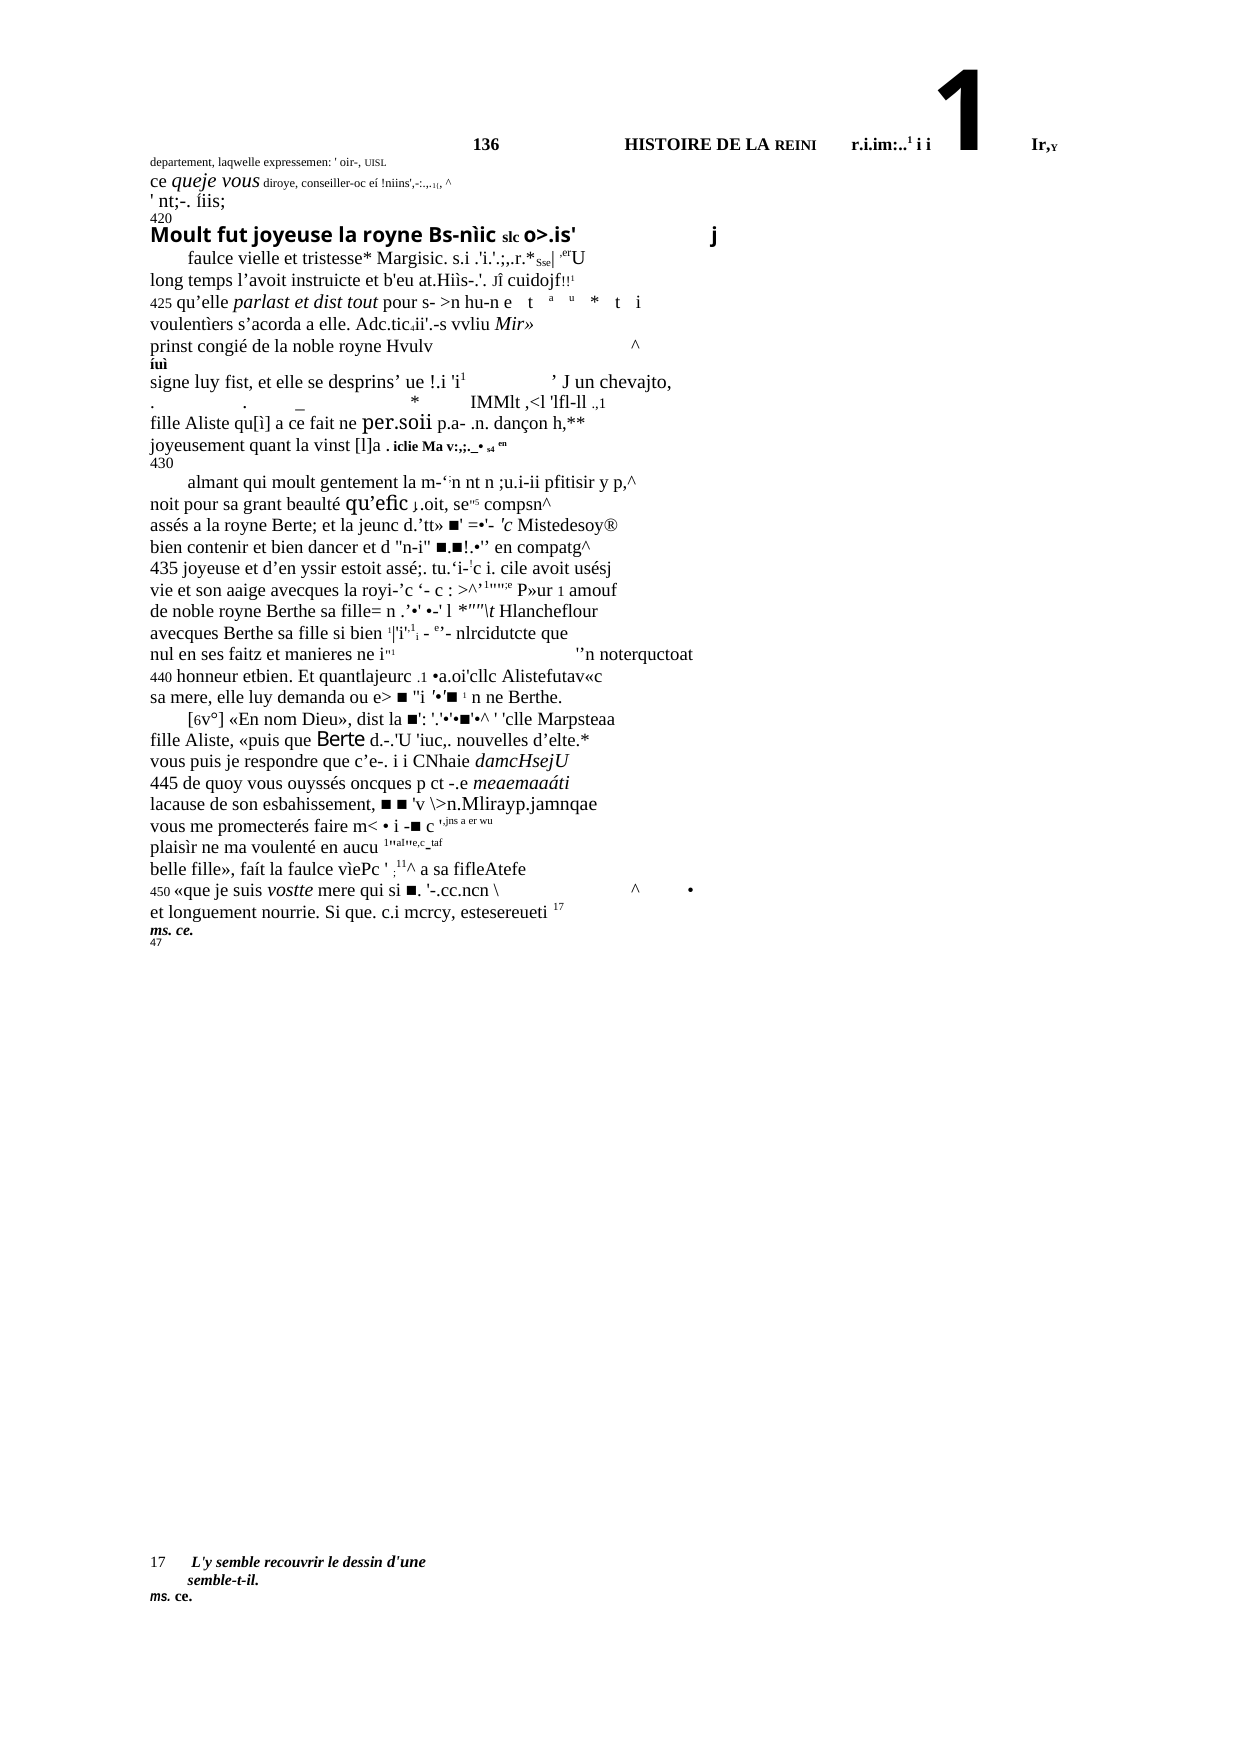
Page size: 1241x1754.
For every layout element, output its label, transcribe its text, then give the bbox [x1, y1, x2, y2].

text 420 [150, 212, 1090, 226]
text . . _ * IMMlt ,<l 'lfl-ll .,1 [150, 392, 1090, 412]
text 430 [150, 456, 1090, 472]
text departement, laqwelle expressemen: ' oir-, uisl ce queje vous diroye, conseiller-oc eí !niins',-:.,.1{, ^ [150, 149, 1090, 192]
text Moult fut joyeuse la royne Bs-nìic slc o>.is' j [150, 226, 1090, 247]
text fille Aliste qu[ì] a ce fait ne per.soii p.a- .n. dançon h,** joyeusement quant la vinst [l]a . iclie Ma v:,;._• s4 en [150, 412, 1090, 456]
text signe luy fist, et elle se desprins’ ue !.i 'i1 ’ J un chevajto, [150, 373, 1090, 392]
text íuì [150, 357, 1090, 373]
text 440 honneur etbien. Et quantlajeurc .1 •a.oi'cllc Alistefutav«c sa mere, elle luy demanda ou e> ■ "i '•'■ 1 n ne Berthe. [150, 665, 1090, 708]
text almant qui moult gentement la m-‘;n nt n ;u.i-ii pfitisir y p,^ noit pour sa grant beaulté qu’efic j. .oit, se"5 compsn^ assés a la royne Berte; et la jeunc d.’tt» ■' =•'- 'c Mistedesoy® bien contenir et bien dancer et d "n-i" ■.■!.•'’ en compatg^ 435 joyeuse et d’en yssir estoit assé;. tu.‘i-!c i. cile avoit usésj vie et son aaige avecques la royi-’c ‘- c : >^’1"";e P»ur 1 amouf de noble royne Berthe sa fille= n .’•' •-' l *""\t Hlancheflour avecques Berthe sa fille si bien 1|'i',1i - e’- nlrcidutcte que nul en ses faitz et manieres ne i"1 '’n noterquctoat [150, 472, 1090, 665]
text ' nt;-. íiis; [150, 192, 1090, 212]
text [6v°] «En nom Dieu», dist la ■': '.'•'•■'•^ ' 'clle Marpsteaa fille Aliste, «puis que Berte d.-.'U 'iuc,. nouvelles d’elte.* vous puis je respondre que c’e-. i i CNhaie damcHsejU 445 de quoy vous ouyssés oncques p ct -.e meaemaaáti lacause de son esbahissement, ■ ■ 'v \>n.Mlirayp.jamnqae vous me promecterés faire m< • i -■ c ',jns a er wu plaisìr ne ma voulenté en aucu 1"aI"e,c-taf belle fille», faít la faulce vìePc ' ;11^ a sa fifleAtefe 450 «que je suis vostte mere qui si ■. '-.cc.ncn \ ^ • [150, 708, 1090, 901]
text faulce vielle et tristesse* Margisic. s.i .'i.'.;,.r.*Sse| ,erU long temps l’avoit instruicte et b'eu at.Hiìs-.'. jî cuidojf!!1 425 qu’elle parlast et dist tout pour s- >n hu-n etau*ti voulentìers s’acorda a elle. Adc.tic4ii'.-s vvliu Mir» prinst congié de la noble royne Hvulv ^ [150, 247, 1090, 357]
text et longuement nourrie. Si que. c.i mcrcy, estesereueti [150, 901, 1090, 922]
text ms. ce. [150, 922, 1090, 938]
